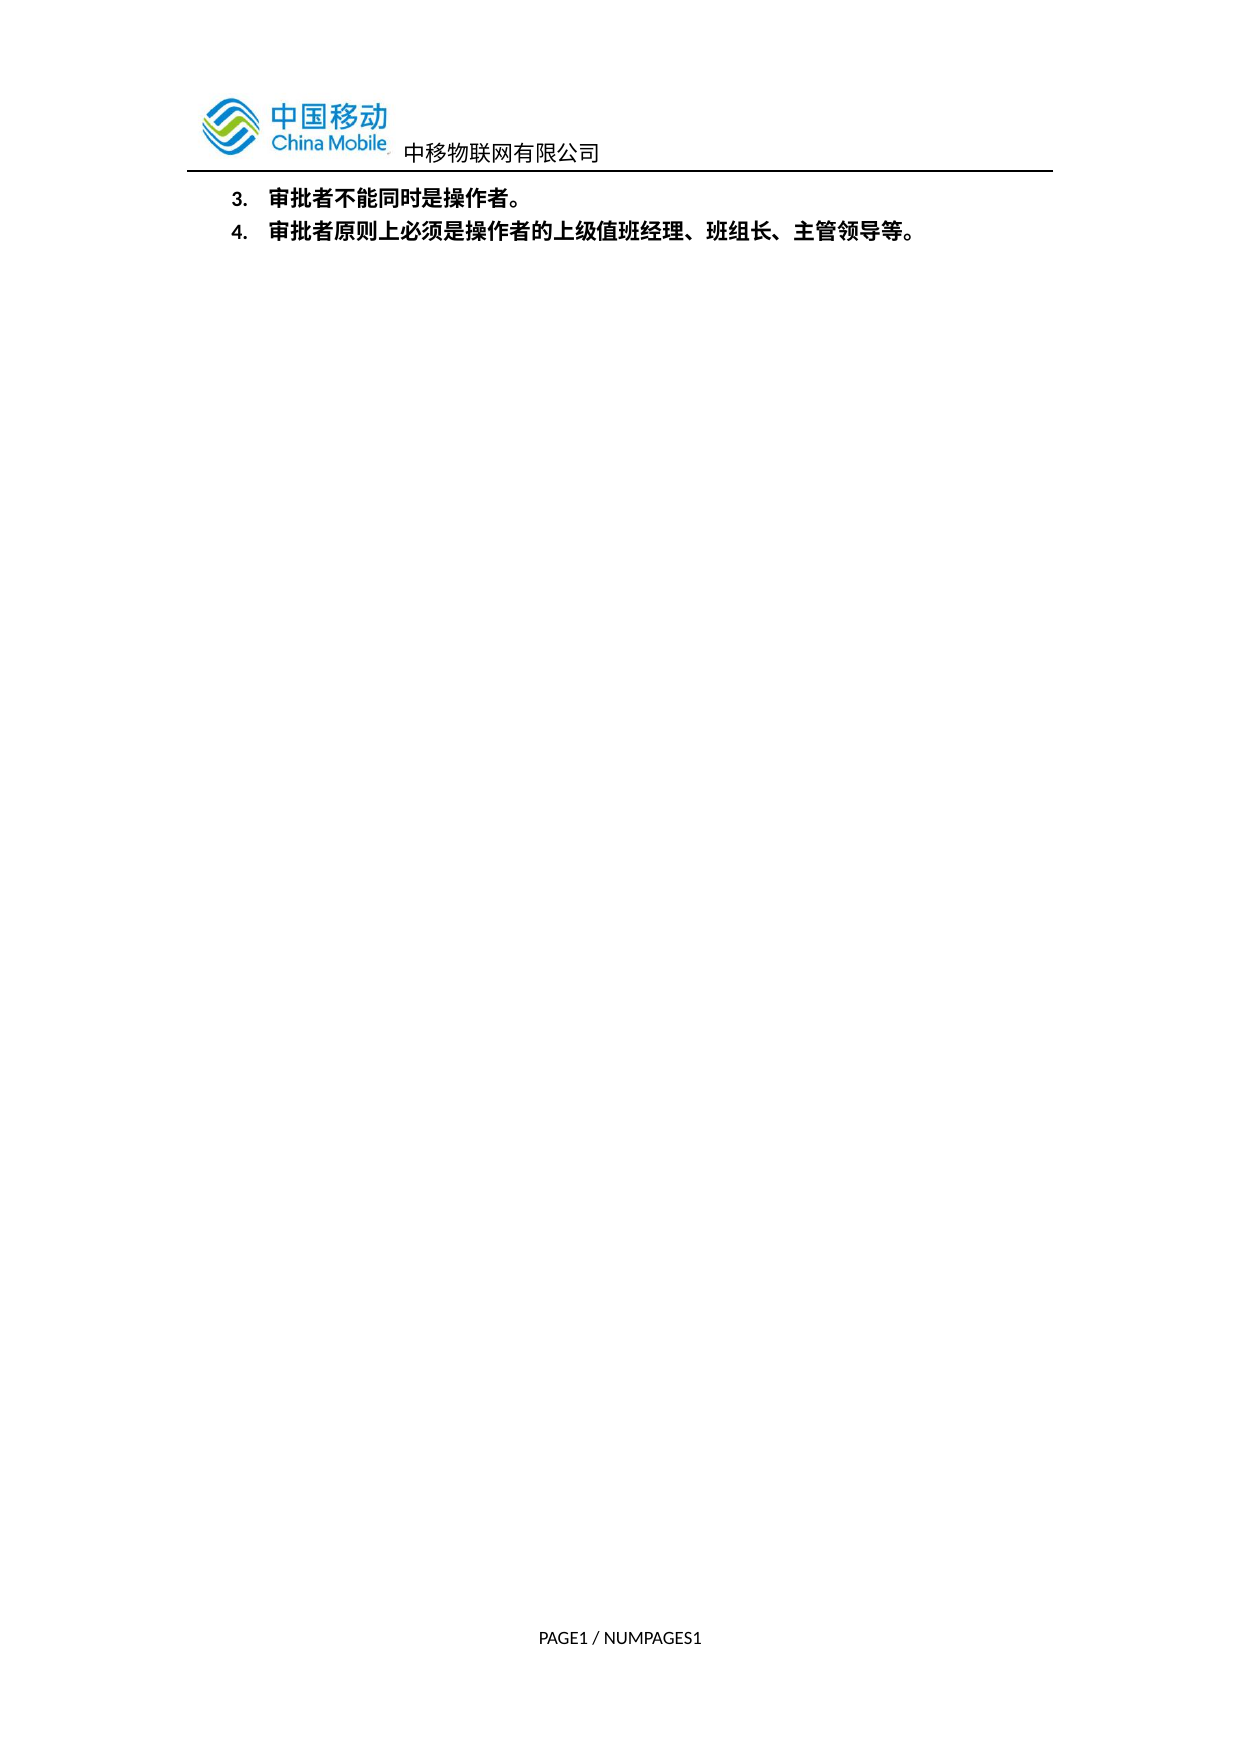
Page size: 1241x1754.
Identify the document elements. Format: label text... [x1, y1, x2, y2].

list 审批者不能同时是操作者。 [231, 181, 1053, 213]
list 审批者原则上必须是操作者的上级值班经理、班组长、主管领导等。 [231, 213, 1053, 246]
picture [187, 88, 404, 162]
